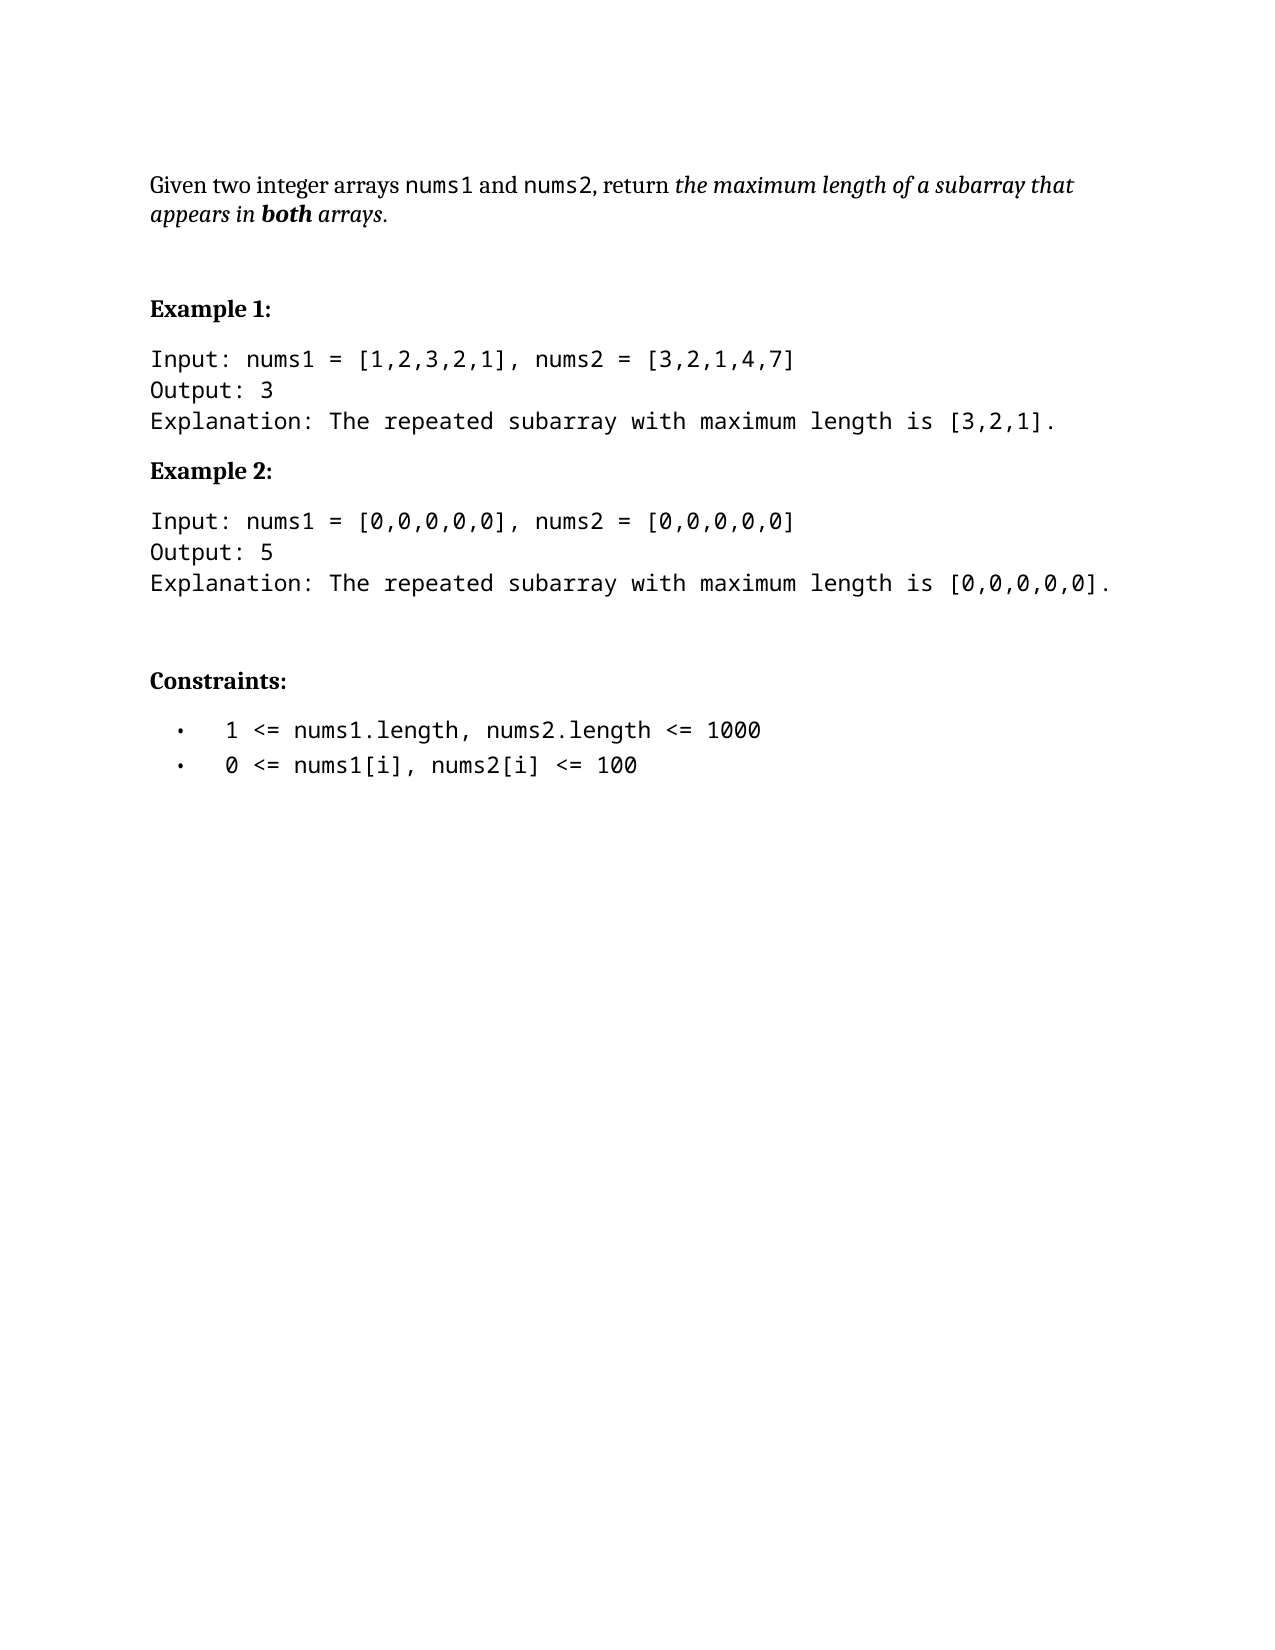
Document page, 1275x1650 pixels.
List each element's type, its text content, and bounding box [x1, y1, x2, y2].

text Input: nums1 = [0,0,0,0,0], nums2 = [0,0,0,0,0] Output: 5 Explanation: The repeated subarray with maximum length is [0,0,0,0,0]. [150, 504, 1125, 598]
list 1 <= nums1.length, nums2.length <= 1000 [175, 714, 1125, 745]
text Constraints: [150, 667, 1125, 695]
list 0 <= nums1[i], nums2[i] <= 100 [175, 749, 1125, 780]
text Example 2: [150, 457, 1125, 486]
text Input: nums1 = [1,2,3,2,1], nums2 = [3,2,1,4,7] Output: 3 Explanation: The repeated subarray with maximum length is [3,2,1]. [150, 342, 1125, 436]
text Given two integer arrays nums1 and nums2, return the maximum length of a subarray that appears in both arrays. [150, 169, 1125, 229]
text Example 1: [150, 295, 1125, 324]
